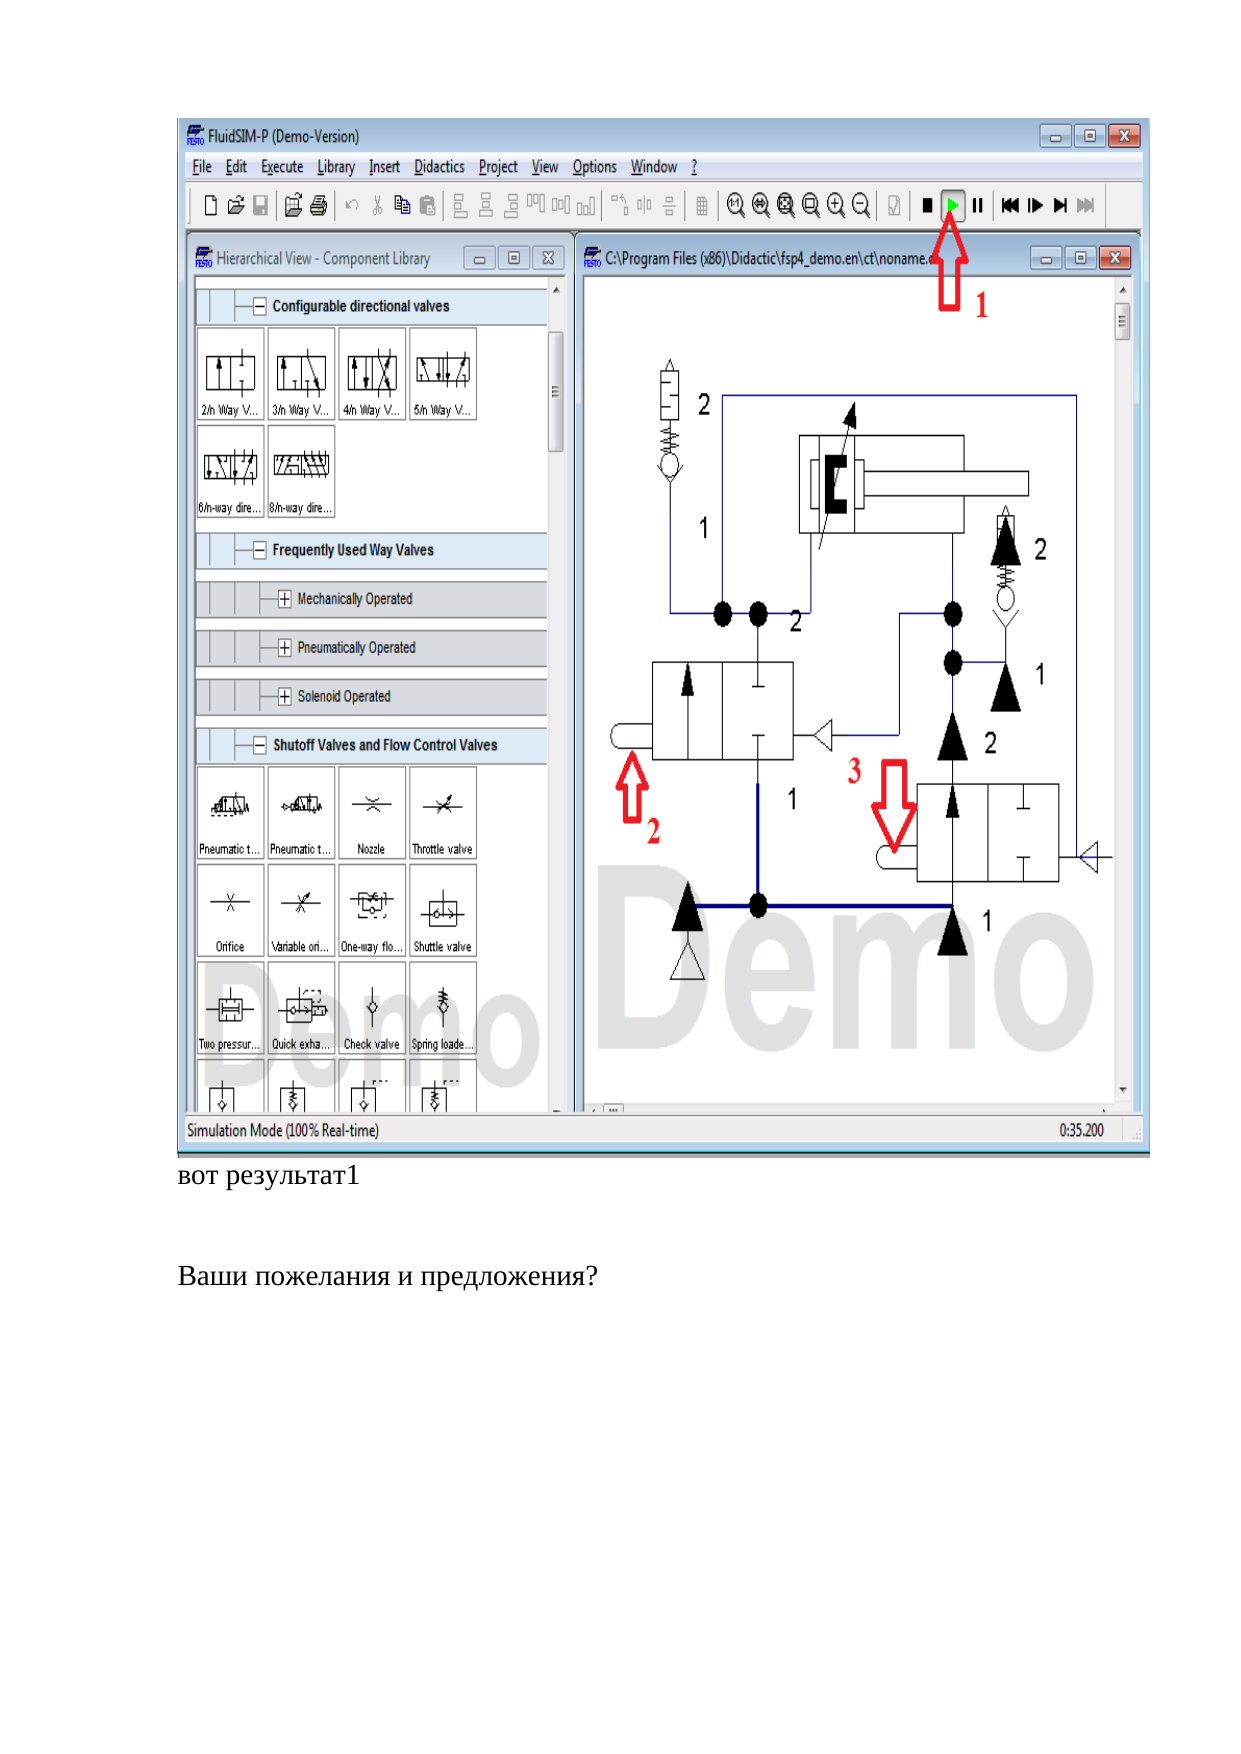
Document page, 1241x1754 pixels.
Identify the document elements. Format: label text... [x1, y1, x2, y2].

picture [177, 118, 1150, 1158]
text вот результат1 [177, 1157, 1152, 1191]
text Ваши пожелания и предложения? [177, 1258, 1152, 1291]
